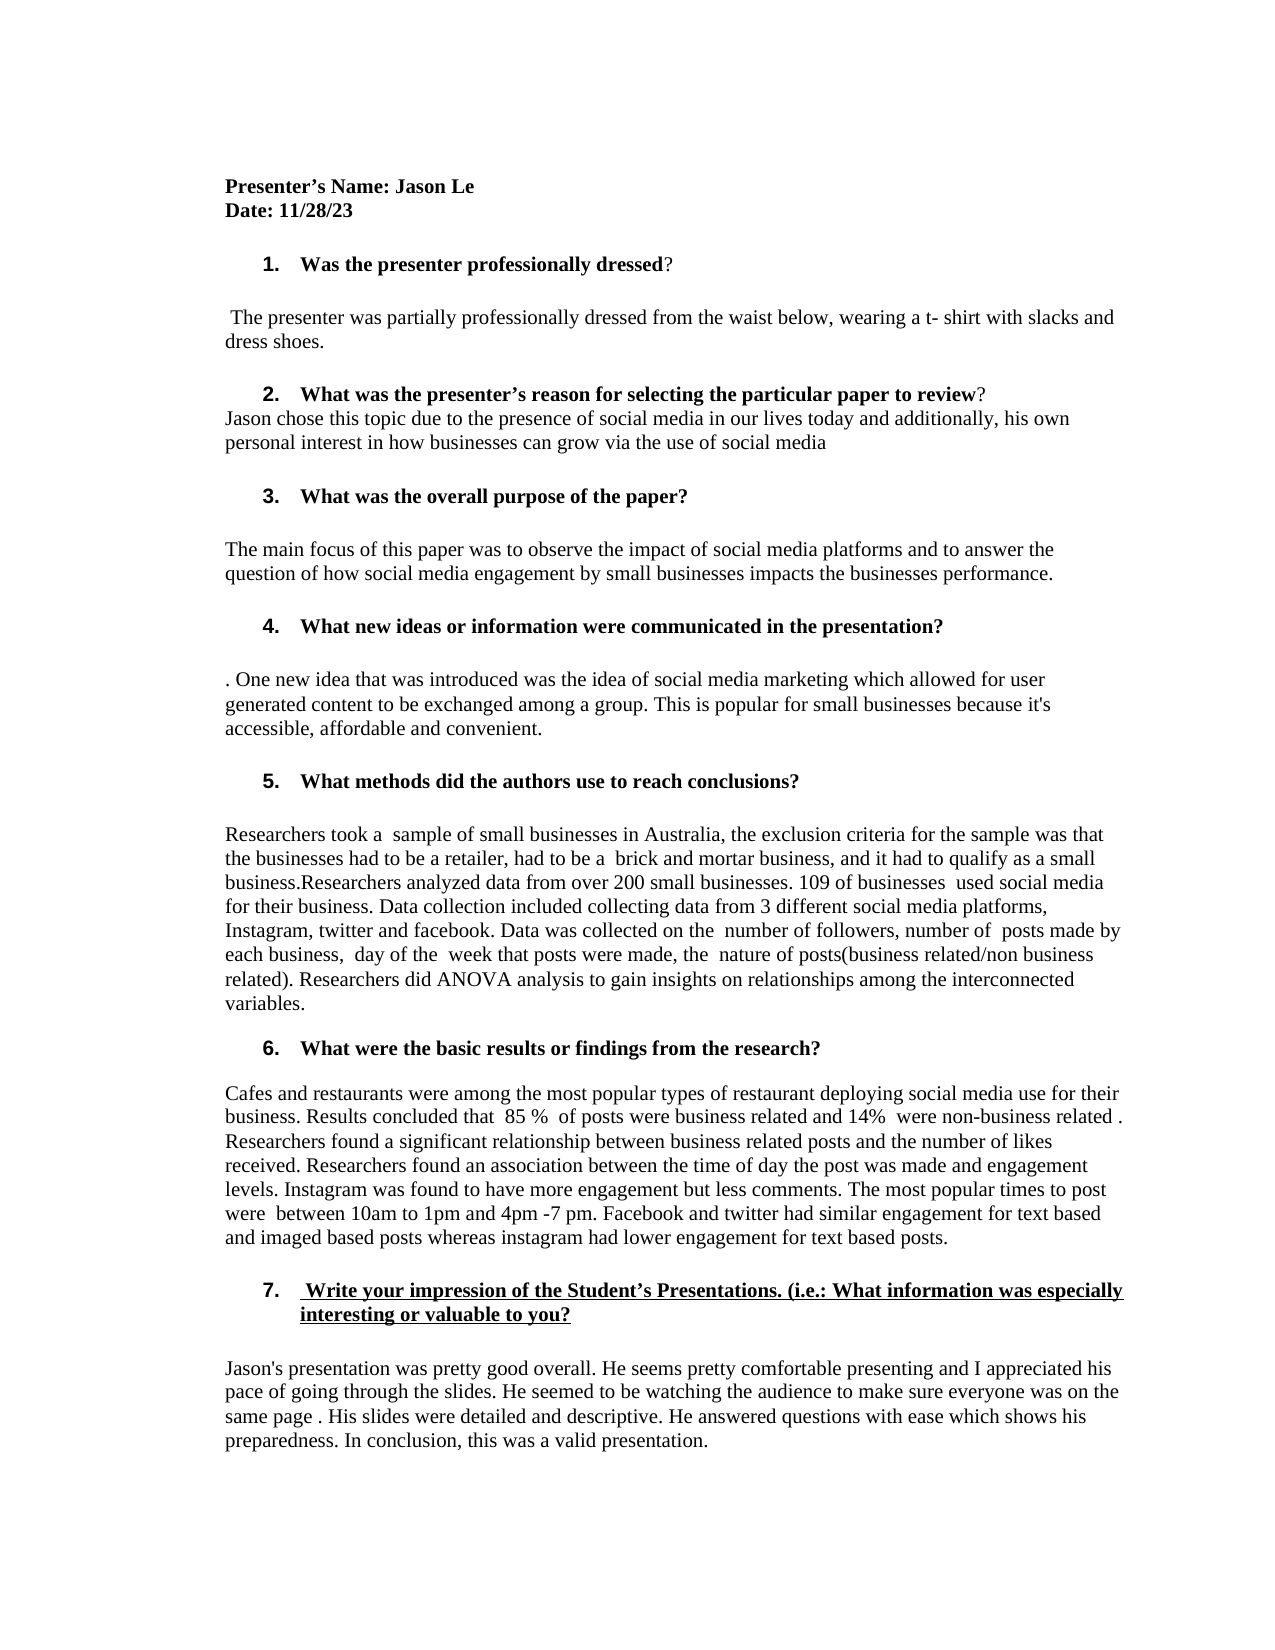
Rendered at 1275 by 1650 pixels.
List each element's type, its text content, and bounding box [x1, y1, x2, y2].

text The presenter was partially professionally dressed from the waist below, wearing a t- shirt with slacks and dress shoes. [225, 305, 1125, 353]
text Researchers took a sample of small businesses in Australia, the exclusion criteria for the sample was that the businesses had to be a retailer, had to be a brick and mortar business, and it had to qualify as a small business.Researchers analyzed data from over 200 small businesses. 109 of businesses used social media for their business. Data collection included collecting data from 3 different social media platforms, Instagram, twitter and facebook. Data was collected on the number of followers, number of posts made by each business, day of the week that posts were made, the nature of posts(business related/non business related). Researchers did ANOVA analysis to gain insights on relationships among the interconnected variables. [225, 822, 1125, 1014]
text The main focus of this paper was to observe the impact of social media platforms and to answer the question of how social media engagement by small businesses impacts the businesses performance. [225, 537, 1125, 585]
list What was the presenter’s reason for selecting the particular paper to review? [262, 382, 1125, 406]
text Date: 11/28/23 [225, 198, 1125, 222]
text Jason's presentation was pretty good overall. He seems pretty comfortable presenting and I appreciated his pace of going through the slides. He seemed to be watching the audience to make sure everyone was on the same page . His slides were detailed and descriptive. He answered questions with ease which shows his preparedness. In conclusion, this was a valid presentation. [225, 1355, 1125, 1452]
text Presenter’s Name: Jason Le [225, 174, 1125, 198]
list What was the overall purpose of the paper? [262, 483, 1125, 508]
list Was the presenter professionally dressed? [262, 251, 1125, 276]
list Write your impression of the Student’s Presentations. (i.e.: What information was especially interesting or valuable to you? [262, 1278, 1125, 1326]
text Cafes and restaurants were among the most popular types of restaurant deploying social media use for their business. Results concluded that 85 % of posts were business related and 14% were non-business related . Researchers found a significant relationship between business related posts and the number of likes received. Researchers found an association between the time of day the post was made and engagement levels. Instagram was found to have more engagement but less comments. The most popular times to post were between 10am to 1pm and 4pm -7 pm. Facebook and twitter had similar engagement for text based and imaged based posts whereas instagram had lower engagement for text based posts. [225, 1080, 1125, 1249]
list What new ideas or information were communicated in the presentation? [262, 614, 1125, 638]
list What methods did the authors use to reach conclusions? [262, 769, 1125, 793]
text Jason chose this topic due to the presence of social media in our lives today and additionally, his own personal interest in how businesses can grow via the use of social media [225, 406, 1125, 454]
text . One new idea that was introduced was the idea of social media marketing which allowed for user generated content to be exchanged among a group. This is popular for small businesses because it's accessible, affordable and convenient. [225, 667, 1125, 739]
list What were the basic results or findings from the research? [262, 1035, 1125, 1059]
